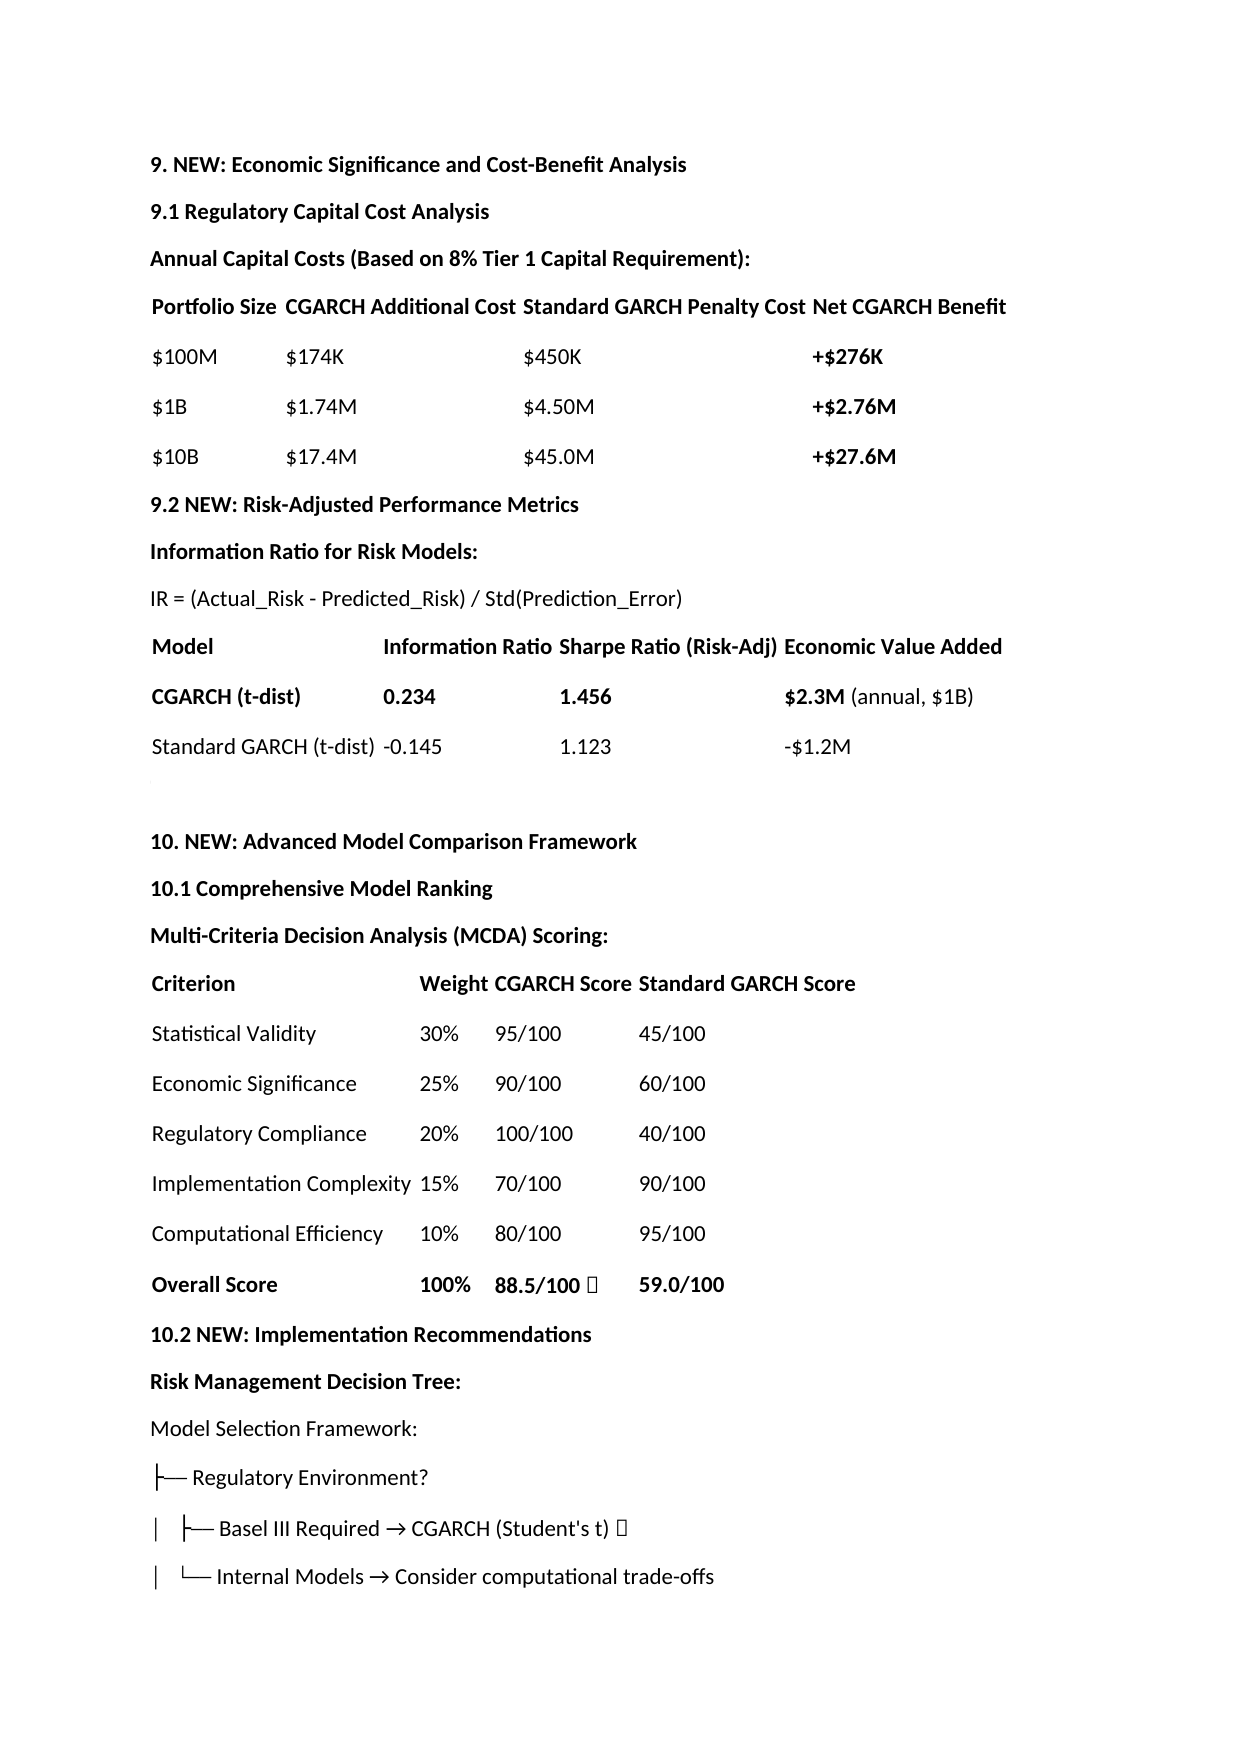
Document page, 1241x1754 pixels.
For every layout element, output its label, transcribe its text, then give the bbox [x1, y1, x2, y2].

table_cell 20% [418, 1118, 493, 1168]
table_cell Regulatory Compliance [150, 1118, 418, 1168]
table_cell $1B [150, 390, 284, 440]
table_header Sharpe Ratio (Risk-Adj) [558, 631, 783, 681]
table_cell 100/100 [493, 1118, 637, 1168]
table_cell $45.0M [521, 440, 811, 490]
table_cell Overall Score [150, 1268, 418, 1321]
table_cell 59.0/100 [637, 1268, 862, 1321]
table_header Criterion [150, 968, 418, 1018]
table_cell $1.74M [284, 390, 521, 440]
table_cell -$1.2M [783, 731, 1009, 781]
table_cell 0.234 [382, 681, 557, 731]
table_header Net CGARCH Benefit [811, 291, 1013, 341]
table_cell Computational Efficiency [150, 1218, 418, 1267]
text Annual Capital Costs (Based on 8% Tier 1 Capital Requirement): [150, 244, 1090, 272]
table_header Standard GARCH Score [637, 968, 862, 1018]
table_cell 90/100 [637, 1168, 862, 1217]
table_cell $450K [521, 341, 811, 390]
text Risk Management Decision Tree: [150, 1367, 1090, 1395]
table_cell $2.3M (annual, $1B) [783, 681, 1009, 731]
table_header CGARCH Score [493, 968, 637, 1018]
table_cell 90/100 [493, 1068, 637, 1118]
table_cell 95/100 [637, 1218, 862, 1267]
table_cell 30% [418, 1018, 493, 1068]
table_cell 80/100 [493, 1218, 637, 1267]
table_cell 45/100 [637, 1018, 862, 1068]
table_cell $4.50M [521, 390, 811, 440]
text 10.2 NEW: Implementation Recommendations [150, 1321, 1090, 1348]
table_cell 15% [418, 1168, 493, 1217]
table_cell 95/100 [493, 1018, 637, 1068]
text IR = (Actual_Risk - Predicted_Risk) / Std(Prediction_Error) [150, 584, 1090, 612]
table_cell 70/100 [493, 1168, 637, 1217]
table_cell +$2.76M [811, 390, 1013, 440]
table_cell $17.4M [284, 440, 521, 490]
table_cell 10% [418, 1218, 493, 1267]
text 9.2 NEW: Risk-Adjusted Performance Metrics [150, 490, 1090, 518]
table_cell +$27.6M [811, 440, 1013, 490]
text ├── Regulatory Environment? [150, 1461, 1090, 1492]
table_cell $100M [150, 341, 284, 390]
table_cell CGARCH (t-dist) [150, 681, 382, 731]
text 10. NEW: Advanced Model Comparison Framework [150, 827, 1090, 855]
text Model Selection Framework: [150, 1414, 1090, 1442]
table_header CGARCH Additional Cost [284, 291, 521, 341]
table_header Information Ratio [382, 631, 557, 681]
table_cell 25% [418, 1068, 493, 1118]
table_cell 1.123 [558, 731, 783, 781]
table_cell $10B [150, 440, 284, 490]
table_cell 88.5/100 ✅ [493, 1268, 637, 1321]
table_cell +$276K [811, 341, 1013, 390]
table_header Model [150, 631, 382, 681]
table_cell 100% [418, 1268, 493, 1321]
table_header Economic Value Added [783, 631, 1009, 681]
table_cell 60/100 [637, 1068, 862, 1118]
text │ ├── Basel III Required → CGARCH (Student's t) ✅ [150, 1512, 1090, 1543]
text 10.1 Comprehensive Model Ranking [150, 874, 1090, 902]
table_header Standard GARCH Penalty Cost [521, 291, 811, 341]
table_cell -0.145 [382, 731, 557, 781]
table_cell Statistical Validity [150, 1018, 418, 1068]
table_cell 1.456 [558, 681, 783, 731]
text Information Ratio for Risk Models: [150, 537, 1090, 565]
table_cell Standard GARCH (t-dist) [150, 731, 382, 781]
table_cell Economic Significance [150, 1068, 418, 1118]
text │ └── Internal Models → Consider computational trade-offs [150, 1562, 1090, 1590]
text Multi-Criteria Decision Analysis (MCDA) Scoring: [150, 921, 1090, 949]
table_header Weight [418, 968, 493, 1018]
table_cell 40/100 [637, 1118, 862, 1168]
text 9. NEW: Economic Significance and Cost-Benefit Analysis [150, 150, 1090, 178]
table_cell Implementation Complexity [150, 1168, 418, 1217]
text 9.1 Regulatory Capital Cost Analysis [150, 197, 1090, 225]
table_cell $174K [284, 341, 521, 390]
table_header Portfolio Size [150, 291, 284, 341]
